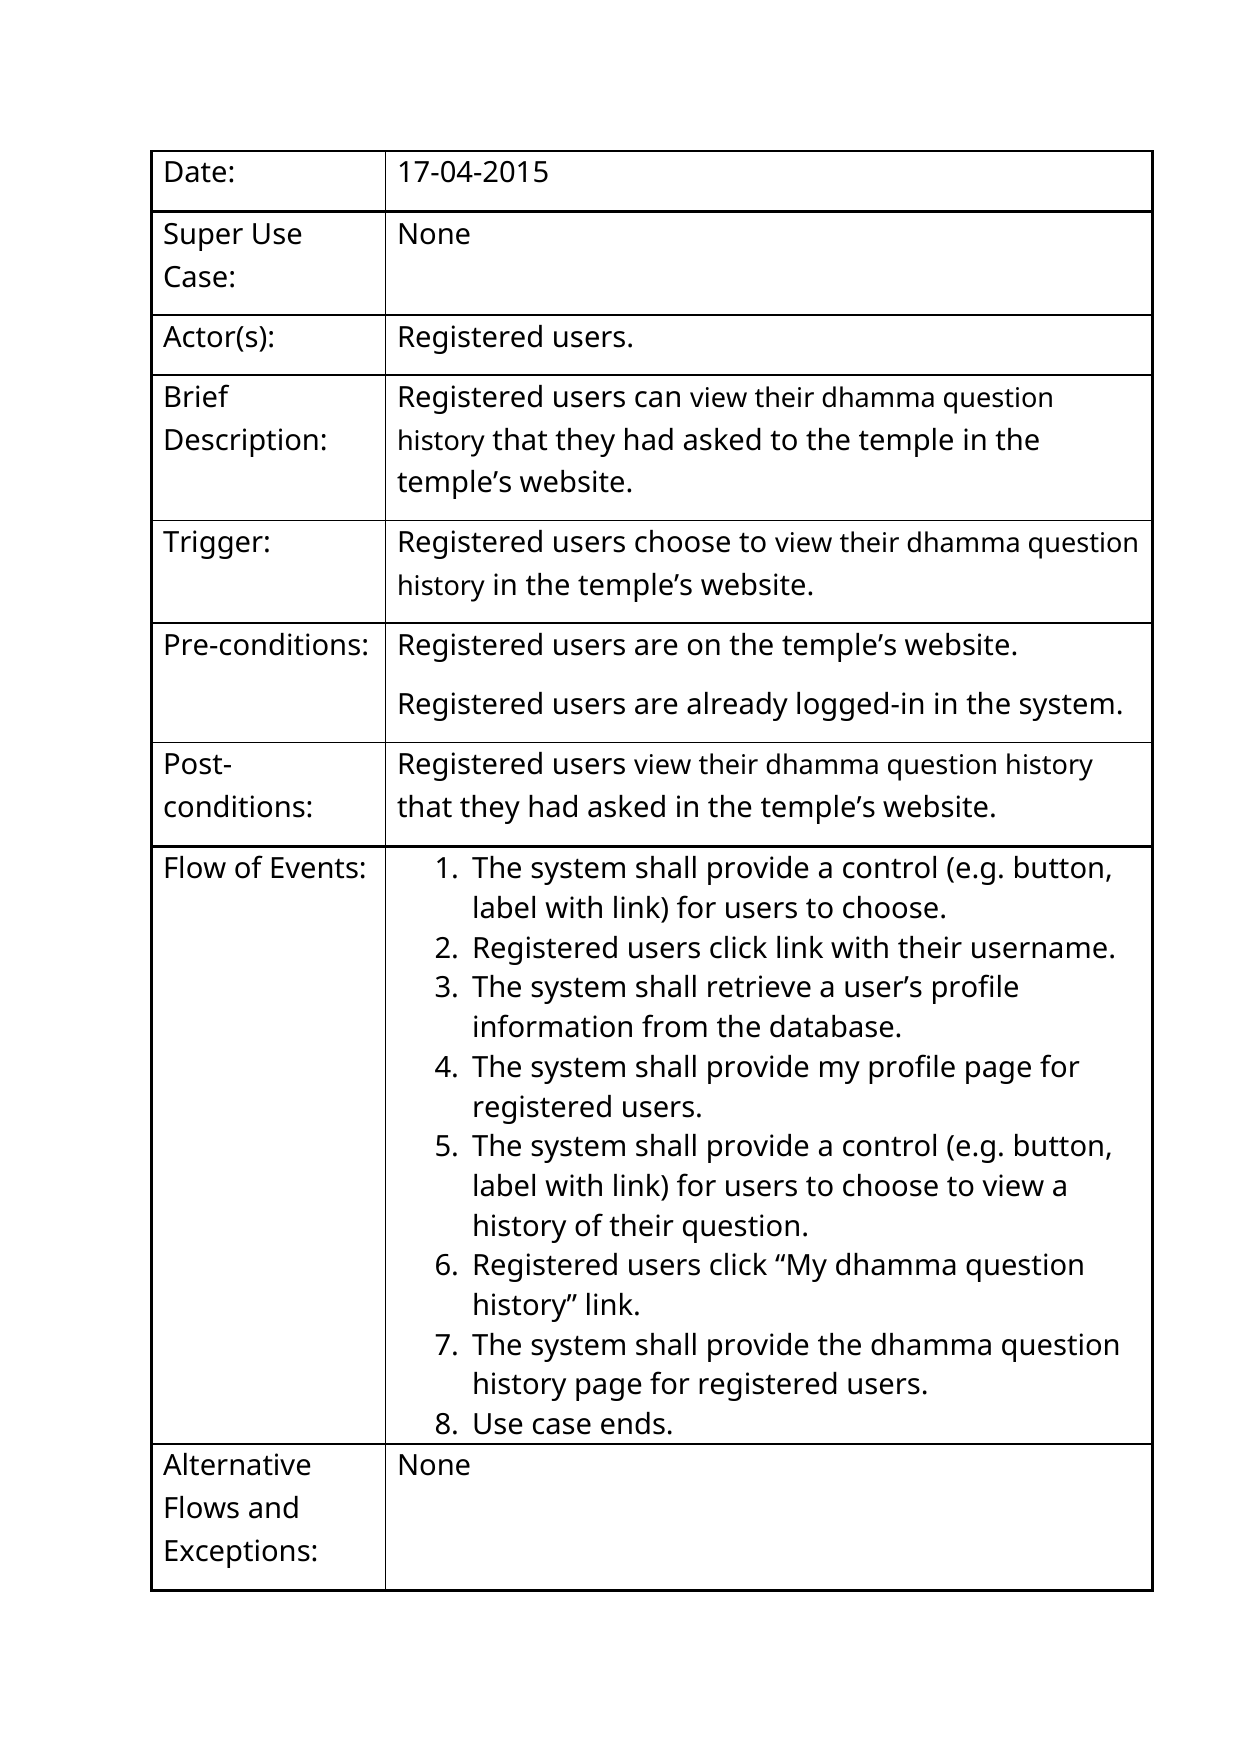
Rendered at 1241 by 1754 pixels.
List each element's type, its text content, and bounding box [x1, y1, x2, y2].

table_cell The system shall provide a control (e.g. button, label with link) for users to choose. Registered users click link with their username. The system shall retrieve a user’s profile information from the database. The system shall provide my profile page for registered users. The system shall provide a control (e.g. button, label with link) for users to choose to view a history of their question. Registered users click “My dhamma question history” link. The system shall provide the dhamma question history page for registered users. Use case ends. [386, 848, 1151, 1443]
table_cell Pre-conditions: [153, 624, 385, 742]
table_cell Registered users. [386, 316, 1151, 374]
table_cell Post-conditions: [153, 743, 385, 844]
table_cell Registered users are on the temple’s website. Registered users are already logged-in in the system. [386, 624, 1151, 742]
table_cell Trigger: [153, 521, 385, 622]
table_cell None [386, 1445, 1151, 1589]
table_cell Alternative Flows and Exceptions: [153, 1445, 385, 1589]
table_cell Registered users can view their dhamma question history that they had asked to the temple in the temple’s website. [386, 376, 1151, 520]
table_cell Brief Description: [153, 376, 385, 520]
table_cell None [386, 213, 1151, 314]
table_cell Actor(s): [153, 316, 385, 374]
table_cell Super Use Case: [153, 213, 385, 314]
table_cell Registered users view their dhamma question history that they had asked in the temple’s website. [386, 743, 1151, 844]
table_cell Date: [153, 152, 385, 210]
table_cell Flow of Events: [153, 848, 385, 1443]
table_cell Registered users choose to view their dhamma question history in the temple’s website. [386, 521, 1151, 622]
table_cell 17-04-2015 [386, 152, 1151, 210]
